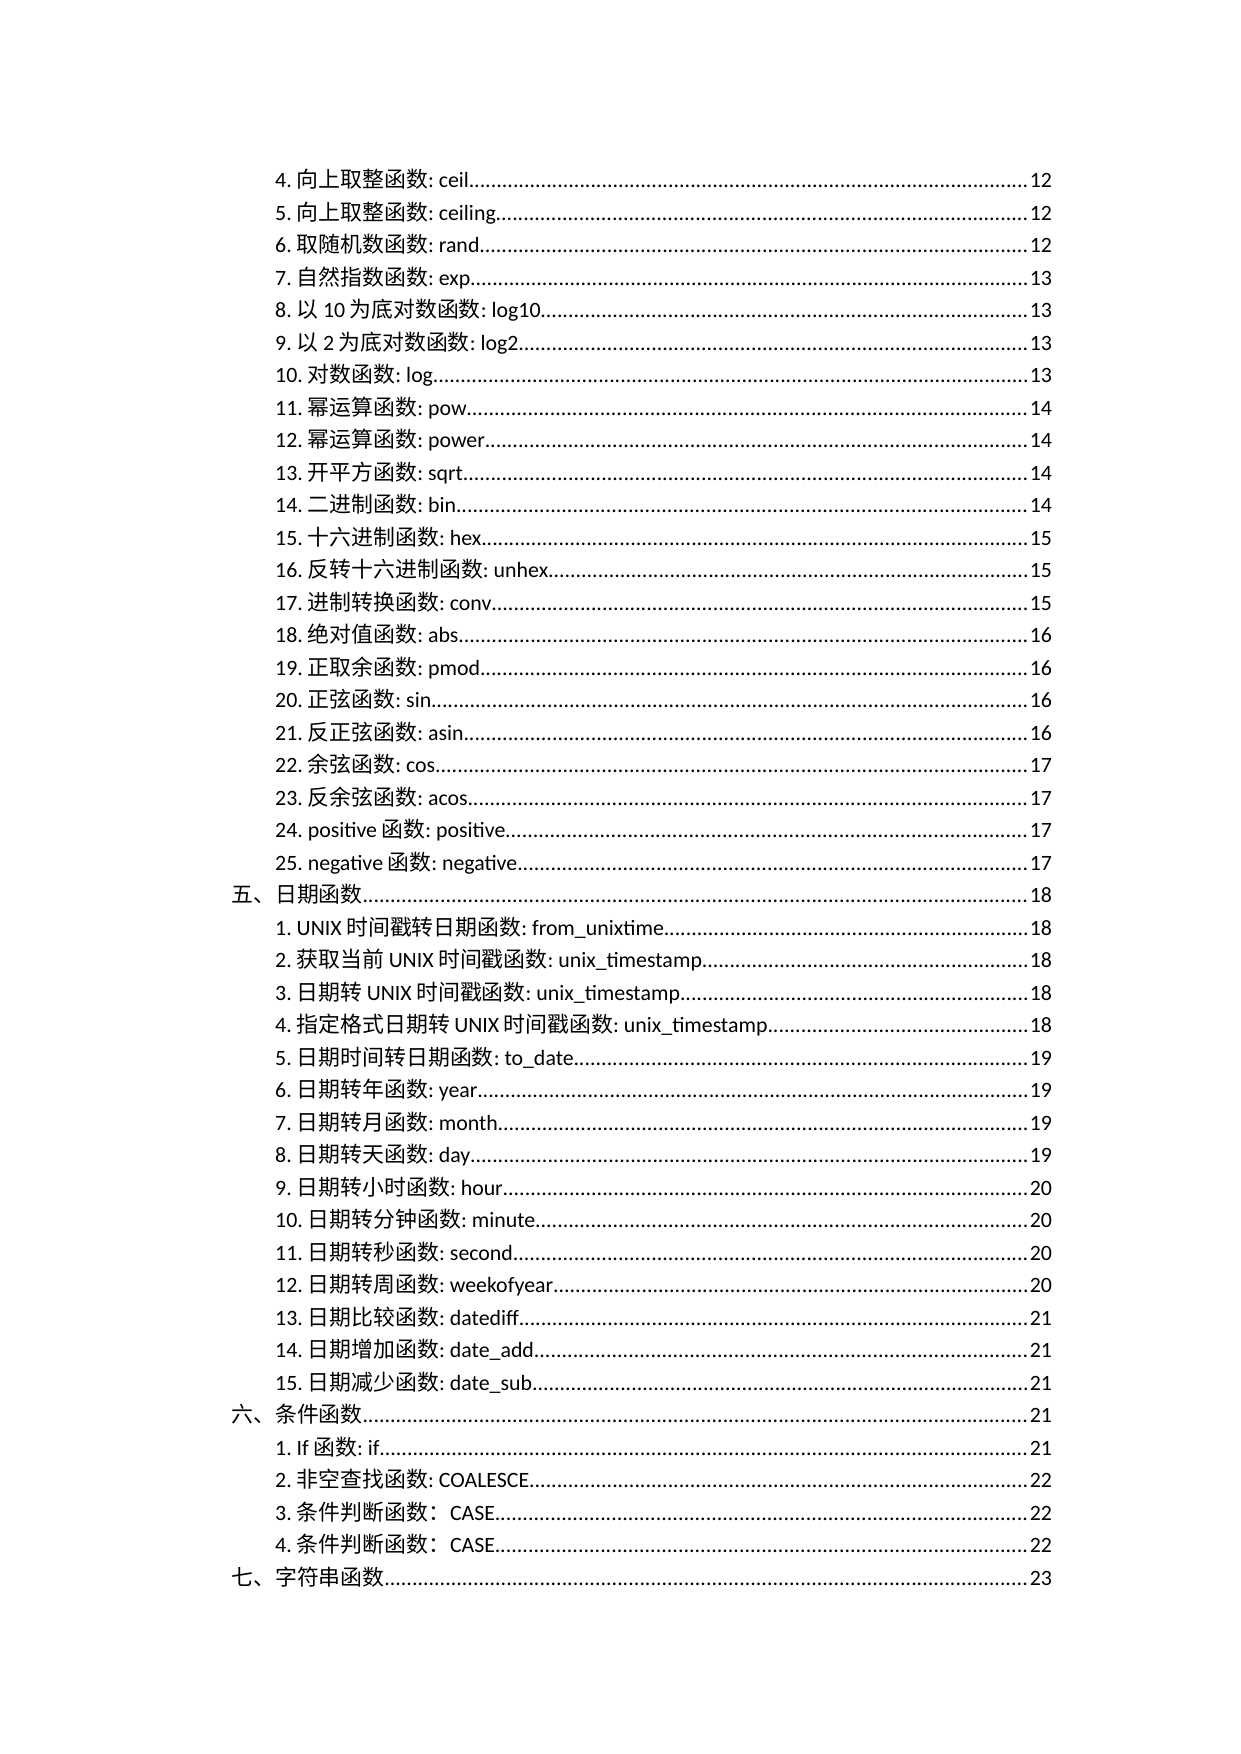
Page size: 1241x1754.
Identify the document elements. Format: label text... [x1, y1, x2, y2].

text 18. 绝对值函数: abs 16 [275, 617, 1053, 649]
text 9. 日期转小时函数: hour 20 [275, 1169, 1053, 1202]
text 4. 指定格式日期转UNIX时间戳函数: unix_timestamp 18 [275, 1007, 1053, 1039]
text 6. 日期转年函数: year 19 [275, 1072, 1053, 1104]
text 3. 条件判断函数：CASE 22 [275, 1494, 1053, 1527]
text 24. positive函数: positive 17 [275, 812, 1053, 844]
text 6. 取随机数函数: rand 12 [275, 227, 1053, 259]
text 10. 日期转分钟函数: minute 20 [275, 1202, 1053, 1234]
text 4. 向上取整函数: ceil 12 [275, 162, 1053, 194]
text 22. 余弦函数: cos 17 [275, 747, 1053, 779]
text 11. 日期转秒函数: second 20 [275, 1234, 1053, 1267]
text 14. 二进制函数: bin 14 [275, 487, 1053, 519]
text 14. 日期增加函数: date_add 21 [275, 1332, 1053, 1364]
text 10. 对数函数: log 13 [275, 357, 1053, 389]
text 5. 日期时间转日期函数: to_date 19 [275, 1039, 1053, 1072]
text 1. UNIX时间戳转日期函数: from_unixtime 18 [275, 909, 1053, 942]
text 23. 反余弦函数: acos 17 [275, 779, 1053, 812]
text 12. 幂运算函数: power 14 [275, 422, 1053, 454]
text 9. 以2为底对数函数: log2 13 [275, 324, 1053, 357]
text 19. 正取余函数: pmod 16 [275, 649, 1053, 682]
text 8. 以10为底对数函数: log10 13 [275, 292, 1053, 324]
text 25. negative函数: negative 17 [275, 844, 1053, 877]
text 12. 日期转周函数: weekofyear 20 [275, 1267, 1053, 1299]
text 7. 自然指数函数: exp 13 [275, 259, 1053, 292]
text 2. 获取当前UNIX时间戳函数: unix_timestamp 18 [275, 942, 1053, 974]
text 20. 正弦函数: sin 16 [275, 682, 1053, 714]
text 七、字符串函数 23 [231, 1559, 1053, 1592]
text 4. 条件判断函数：CASE 22 [275, 1527, 1053, 1559]
text 15. 日期减少函数: date_sub 21 [275, 1364, 1053, 1397]
text 11. 幂运算函数: pow 14 [275, 389, 1053, 422]
text 7. 日期转月函数: month 19 [275, 1104, 1053, 1137]
text 13. 开平方函数: sqrt 14 [275, 454, 1053, 487]
text 六、条件函数 21 [231, 1397, 1053, 1429]
text 16. 反转十六进制函数: unhex 15 [275, 552, 1053, 584]
text 5. 向上取整函数: ceiling 12 [275, 194, 1053, 227]
text 15. 十六进制函数: hex 15 [275, 519, 1053, 552]
text 13. 日期比较函数: datediff 21 [275, 1299, 1053, 1332]
text 21. 反正弦函数: asin 16 [275, 714, 1053, 747]
text 8. 日期转天函数: day 19 [275, 1137, 1053, 1169]
text 五、日期函数 18 [231, 877, 1053, 909]
text 2. 非空查找函数: COALESCE 22 [275, 1462, 1053, 1494]
text 1. If函数: if 21 [275, 1429, 1053, 1462]
text 3. 日期转UNIX时间戳函数: unix_timestamp 18 [275, 974, 1053, 1007]
text 17. 进制转换函数: conv 15 [275, 584, 1053, 617]
